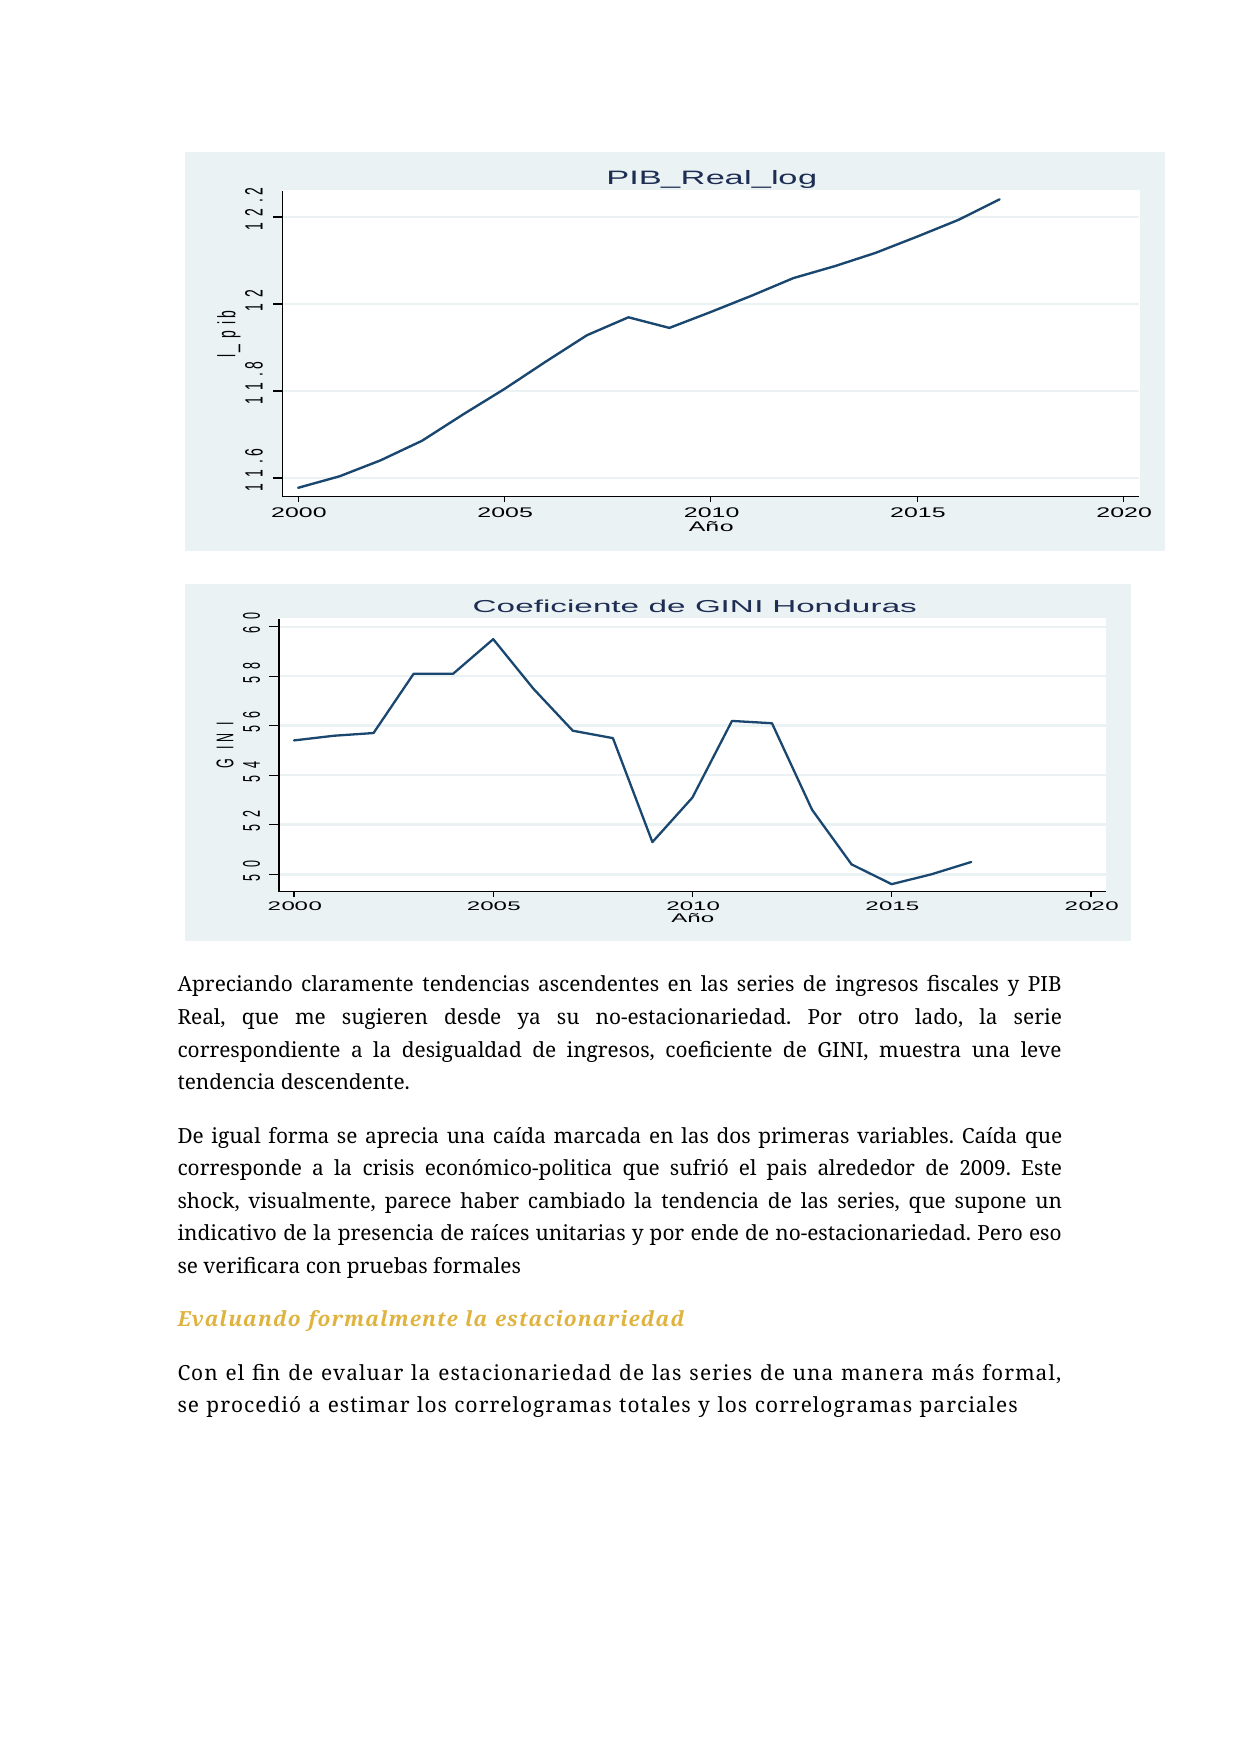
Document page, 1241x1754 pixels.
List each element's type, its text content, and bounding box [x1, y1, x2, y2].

text Evaluando formalmente la estacionariedad [177, 1304, 1063, 1333]
text Apreciando claramente tendencias ascendentes en las series de ingresos fiscales y PIB Real, que me sugieren desde ya su no-estacionariedad. Por otro lado, la serie correspondiente a la desigualdad de ingresos, coeficiente de GINI, muestra una leve tendencia descendente. [177, 969, 1063, 1096]
text Con el fin de evaluar la estacionariedad de las series de una manera más formal, se procedió a estimar los correlogramas totales y los correlogramas parciales [177, 1358, 1063, 1419]
text De igual forma se aprecia una caída marcada en las dos primeras variables. Caída que corresponde a la crisis económico-politica que sufrió el pais alrededor de 2009. Este shock, visualmente, parece haber cambiado la tendencia de las series, que supone un indicativo de la presencia de raíces unitarias y por ende de no-estacionariedad. Pero eso se verificara con pruebas formales [177, 1121, 1063, 1279]
